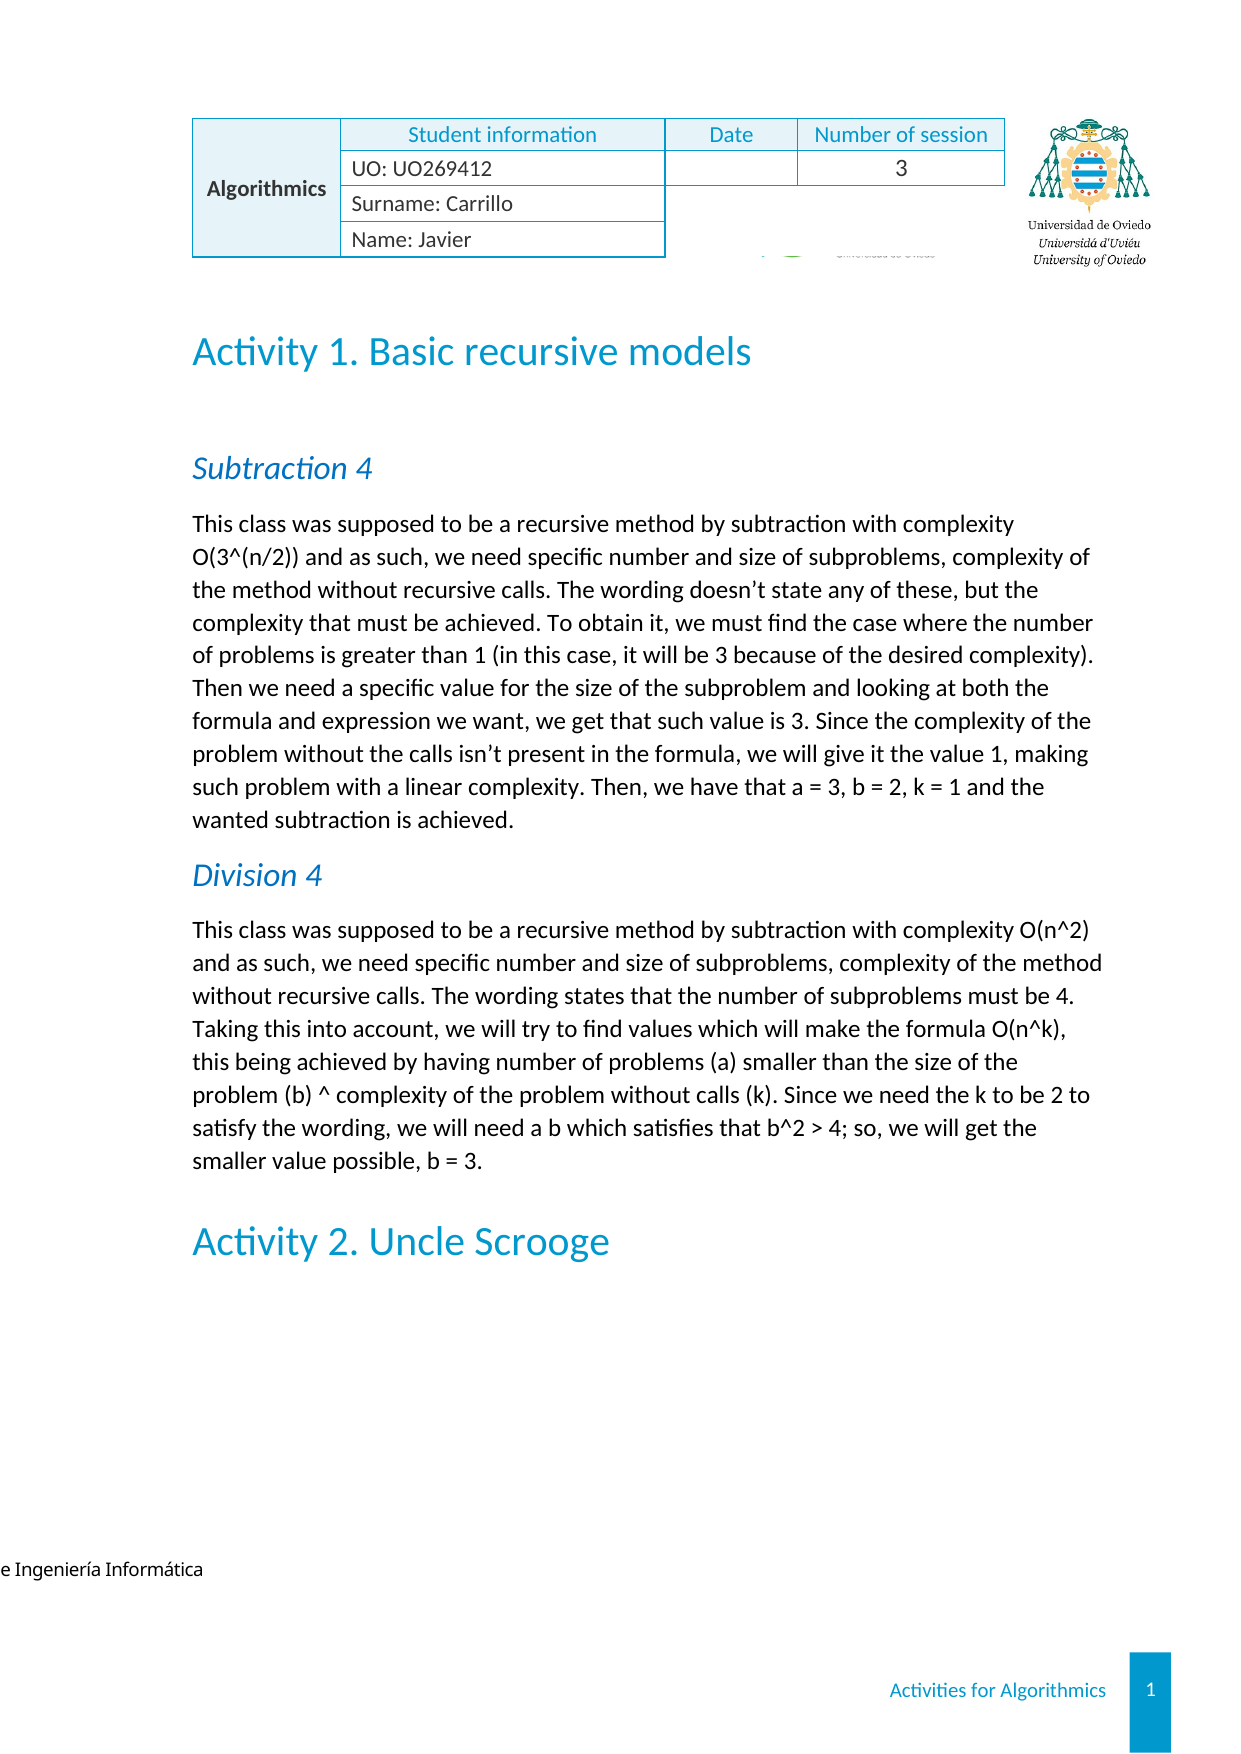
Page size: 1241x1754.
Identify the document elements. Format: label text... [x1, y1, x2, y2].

picture [756, 256, 938, 279]
text Activity 1. Basic recursive models [192, 325, 1106, 376]
text This class was supposed to be a recursive method by subtraction with complexity O(n^2) and as such, we need specific number and size of subproblems, complexity of the method without recursive calls. The wording states that the number of subproblems must be 4. Taking this into account, we will try to find values which will make the formula O(n^k), this being achieved by having number of problems (a) smaller than the size of the problem (b) ^ complexity of the problem without calls (k). Since we need the k to be 2 to satisfy the wording, we will need a b which satisfies that b^2 > 4; so, we will get the smaller value possible, b = 3. [192, 914, 1106, 1175]
text Subtraction 4 [192, 447, 1106, 488]
text Activity 2. Uncle Scrooge [192, 1215, 1106, 1266]
picture [1020, 117, 1158, 268]
text This class was supposed to be a recursive method by subtraction with complexity O(3^(n/2)) and as such, we need specific number and size of subproblems, complexity of the method without recursive calls. The wording doesn’t state any of these, but the complexity that must be achieved. To obtain it, we must find the case where the number of problems is greater than 1 (in this case, it will be 3 because of the desired complexity). Then we need a specific value for the size of the subproblem and looking at both the formula and expression we want, we get that such value is 3. Since the complexity of the problem without the calls isn’t present in the formula, we will give it the value 1, making such problem with a linear complexity. Then, we have that a = 3, b = 2, k = 1 and the wanted subtraction is achieved. [192, 508, 1106, 835]
text Division 4 [192, 854, 1106, 894]
